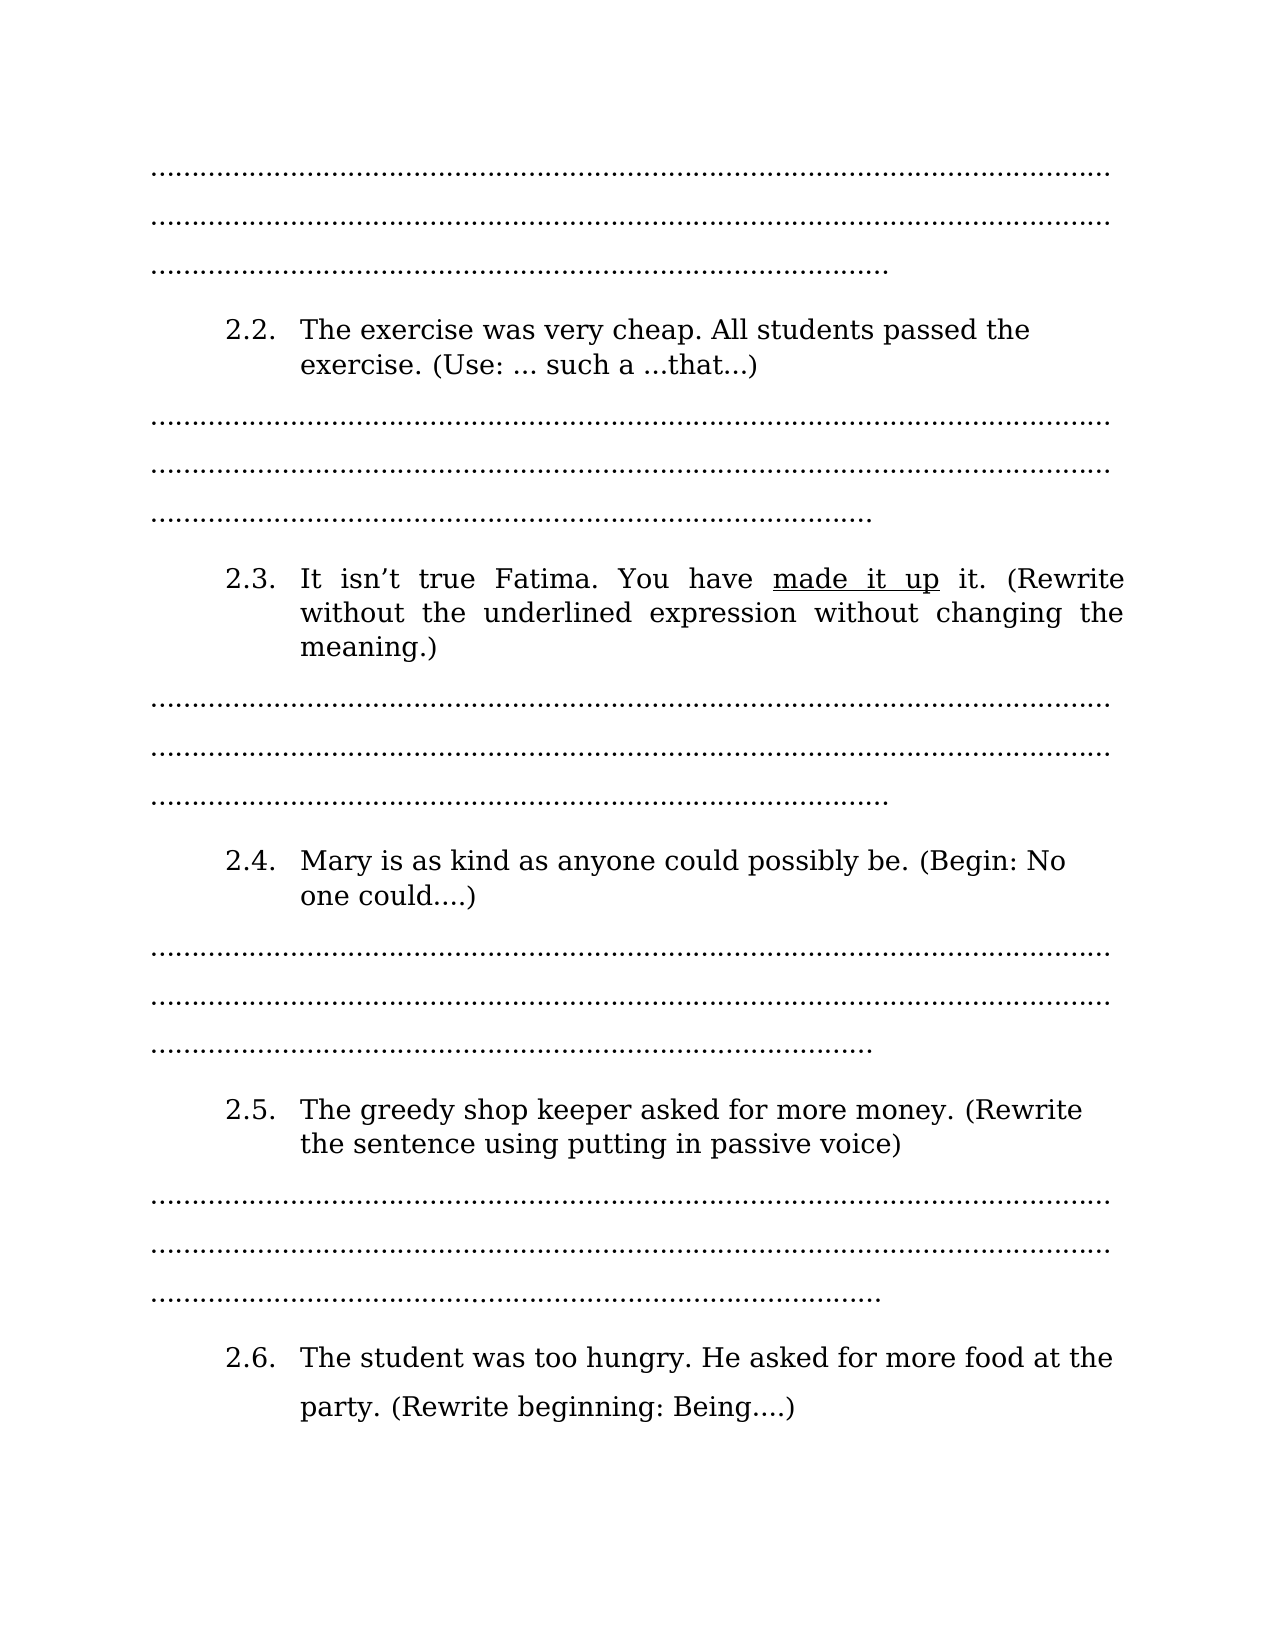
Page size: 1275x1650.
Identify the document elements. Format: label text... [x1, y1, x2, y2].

list Mary is as kind as anyone could possibly be. (Begin: No one could….) [225, 844, 1125, 911]
text ……………………………………………………………………………………………………………………………………………………………………………………………………………………………………………………………………………………………… [150, 681, 1125, 811]
list It isn’t true Fatima. You have made it up it. (Rewrite without the underlined expression without changing the meaning.) [225, 561, 1125, 662]
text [150, 1178, 1125, 1308]
text ……………………………………………………………………………………………………………………………………………………………………………………………………………………………………………………………………………………………… [150, 150, 1125, 280]
list The greedy shop keeper asked for more money. (Rewrite the sentence using putting in passive voice) [225, 1092, 1125, 1159]
list The student was too hungry. He asked for more food at the party. (Rewrite beginning: Being….) [225, 1341, 1125, 1422]
text …………………………………………………………………………………………………………………………………………………………………………………………………………………………………………………………………………….……………… [150, 929, 1125, 1059]
text ……………………………………………………………………………………………………………………………………………………………………………………………………………………………………………………………………………………………. [150, 398, 1125, 528]
list The exercise was very cheap. All students passed the exercise. (Use: … such a …that…) [225, 313, 1125, 380]
